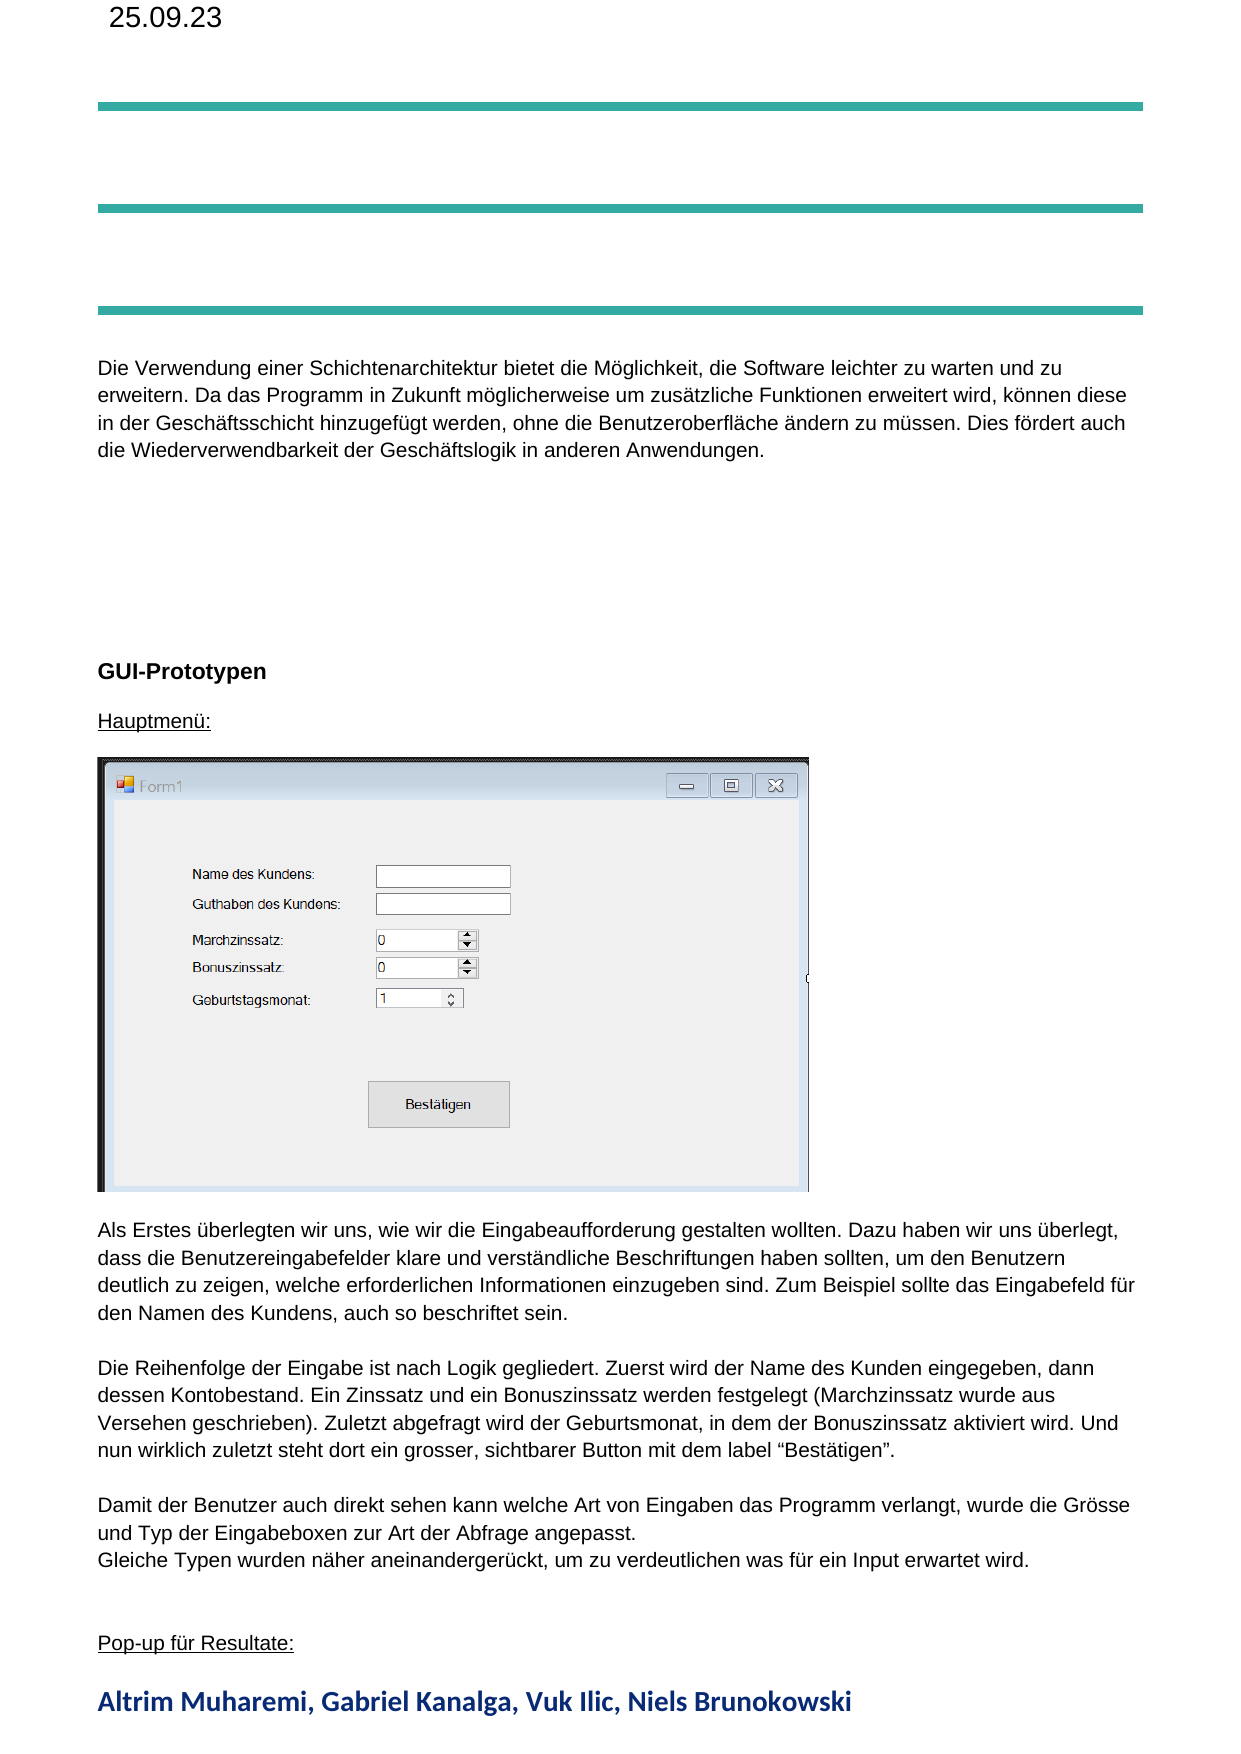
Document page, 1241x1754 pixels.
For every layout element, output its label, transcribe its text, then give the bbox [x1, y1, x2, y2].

text Gleiche Typen wurden näher aneinandergerückt, um zu verdeutlichen was für ein Input erwartet wird. [97, 1548, 1143, 1572]
text Die Reihenfolge der Eingabe ist nach Logik gegliedert. Zuerst wird der Name des Kunden eingegeben, dann dessen Kontobestand. Ein Zinssatz und ein Bonuszinssatz werden festgelegt (Marchzinssatz wurde aus Versehen geschrieben). Zuletzt abgefragt wird der Geburtsmonat, in dem der Bonuszinssatz aktiviert wird. Und nun wirklich zuletzt steht dort ein grosser, sichtbarer Button mit dem label “Bestätigen”. [97, 1356, 1143, 1462]
text Die Verwendung einer Schichtenarchitektur bietet die Möglichkeit, die Software leichter zu warten und zu erweitern. Da das Programm in Zukunft möglicherweise um zusätzliche Funktionen erweitert wird, können diese in der Geschäftsschicht hinzugefügt werden, ohne die Benutzeroberfläche ändern zu müssen. Dies fördert auch die Wiederverwendbarkeit der Geschäftslogik in anderen Anwendungen. [97, 356, 1143, 462]
text GUI-Prototypen [97, 658, 1143, 684]
text Pop-up für Resultate: [97, 1631, 1143, 1654]
text Hauptmenü: [97, 709, 1143, 733]
text Als Erstes überlegten wir uns, wie wir die Eingabeaufforderung gestalten wollten. Dazu haben wir uns überlegt, dass die Benutzereingabefelder klare und verständliche Beschriftungen haben sollten, um den Benutzern deutlich zu zeigen, welche erforderlichen Informationen einzugeben sind. Zum Beispiel sollte das Eingabefeld für den Namen des Kundens, auch so beschriftet sein. [97, 1218, 1143, 1324]
picture [97, 757, 809, 1192]
text Damit der Benutzer auch direkt sehen kann welche Art von Eingaben das Programm verlangt, wurde die Grösse und Typ der Eingabeboxen zur Art der Abfrage angepasst. [97, 1493, 1143, 1544]
